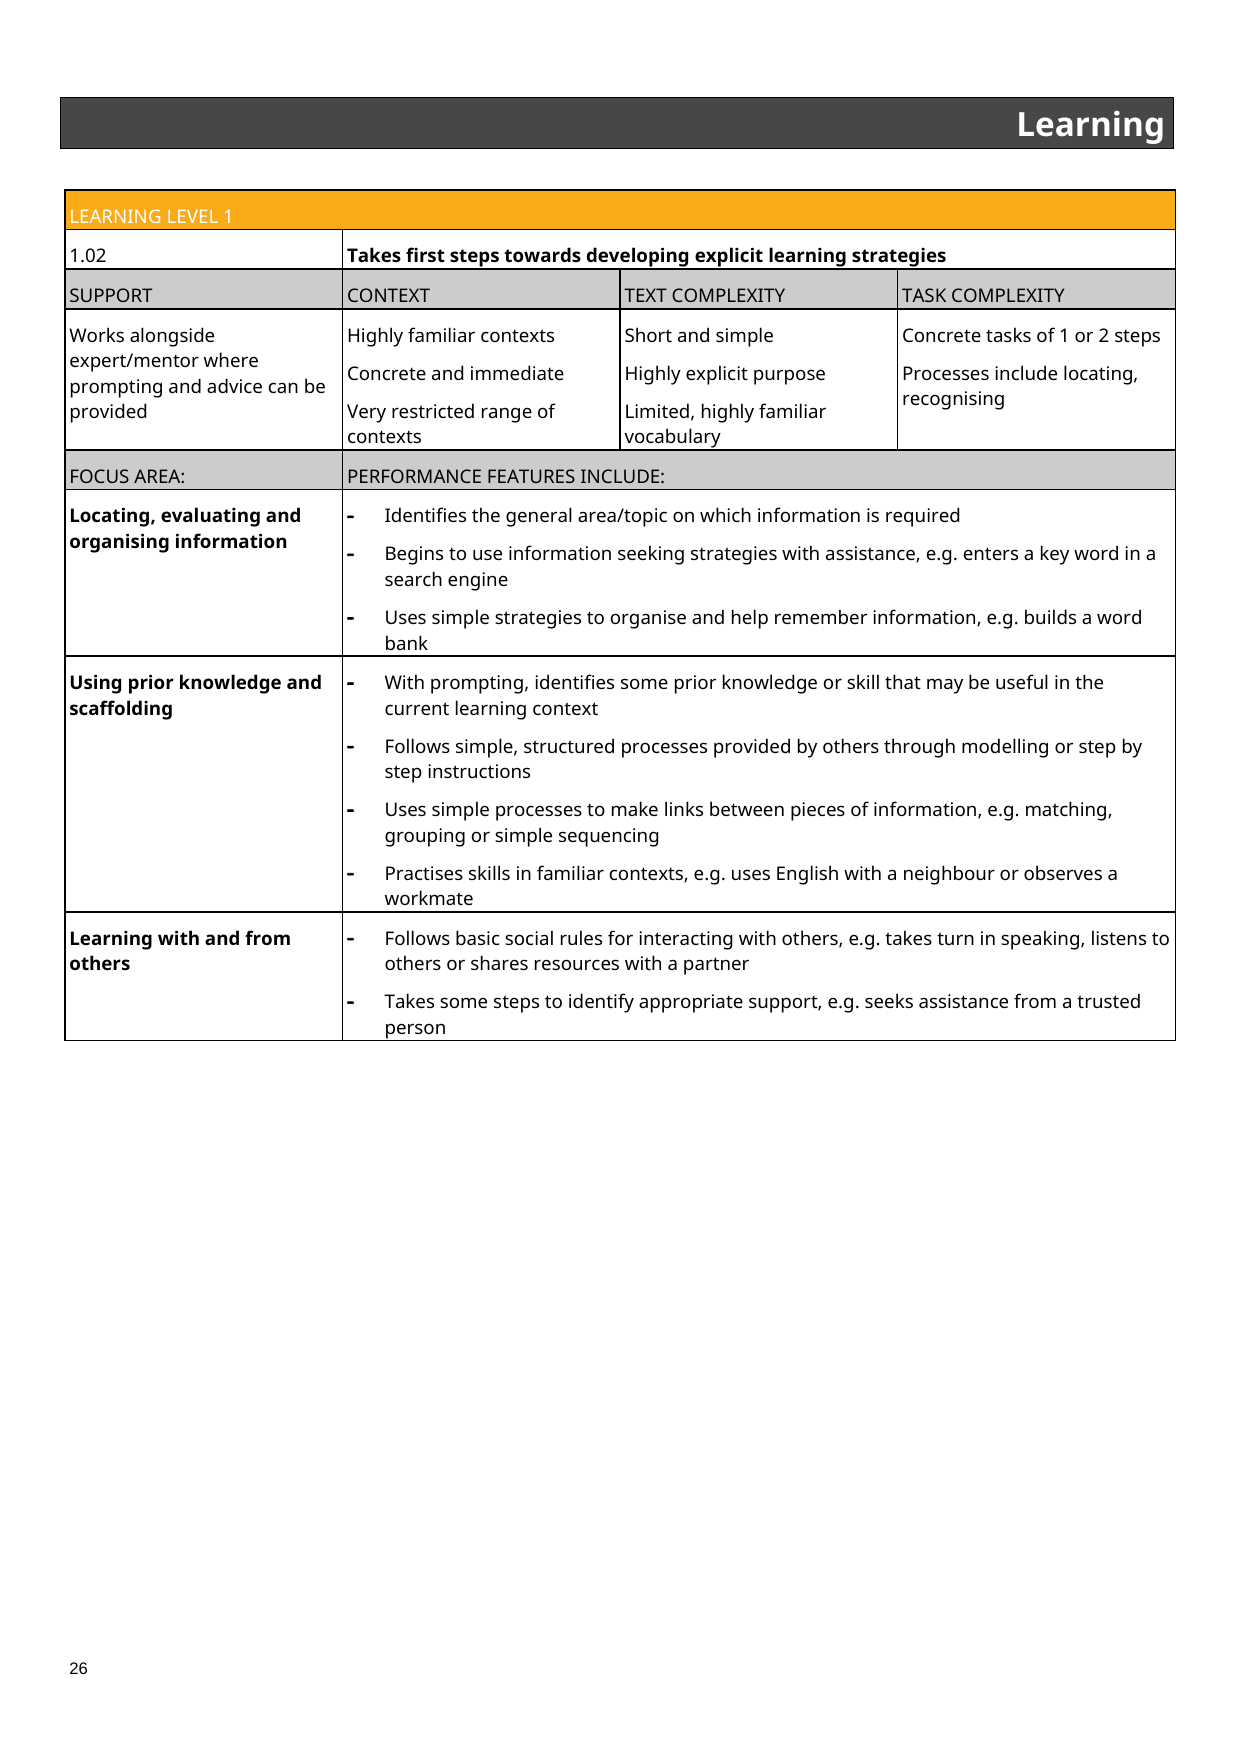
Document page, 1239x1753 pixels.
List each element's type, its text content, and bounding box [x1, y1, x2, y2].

table_cell With prompting, identifies some prior knowledge or skill that may be useful in the current learning context Follows simple, structured processes provided by others through modelling or step by step instructions Uses simple processes to make links between pieces of information, e.g. matching, grouping or simple sequencing Practises skills in familiar contexts, e.g. uses English with a neighbour or observes a workmate [343, 657, 1175, 911]
table_cell Takes first steps towards developing explicit learning strategies [343, 230, 1175, 268]
table_cell Highly familiar contexts Concrete and immediate Very restricted range of contexts [343, 310, 619, 449]
table_cell Short and simple Highly explicit purpose Limited, highly familiar vocabulary [621, 310, 897, 449]
table_cell Identifies the general area/topic on which information is required Begins to use information seeking strategies with assistance, e.g. enters a key word in a search engine Uses simple strategies to organise and help remember information, e.g. builds a word bank [343, 490, 1175, 655]
table_cell Concrete tasks of 1 or 2 steps Processes include locating, recognising [898, 310, 1175, 449]
table_cell Using prior knowledge and scaffolding [66, 657, 342, 911]
subtitle Learning [61, 98, 1173, 148]
table_cell FOCUS AREA: [66, 451, 342, 489]
table_cell TEXT COMPLEXITY [621, 270, 897, 308]
table_cell 1.02 [66, 230, 342, 268]
table_cell Follows basic social rules for interacting with others, e.g. takes turn in speaking, listens to others or shares resources with a partner Takes some steps to identify appropriate support, e.g. seeks assistance from a trusted person [343, 913, 1175, 1040]
table_cell Learning with and from others [66, 913, 342, 1040]
table_cell Locating, evaluating and organising information [66, 490, 342, 655]
table_cell CONTEXT [343, 270, 619, 308]
table_cell Works alongside expert/mentor where prompting and advice can be provided [66, 310, 342, 449]
table_cell SUPPORT [66, 270, 342, 308]
table_cell TASK COMPLEXITY [898, 270, 1175, 308]
table_header LEARNING LEVEL 1 [66, 191, 1175, 229]
table_cell PERFORMANCE FEATURES INCLUDE: [343, 451, 1175, 489]
